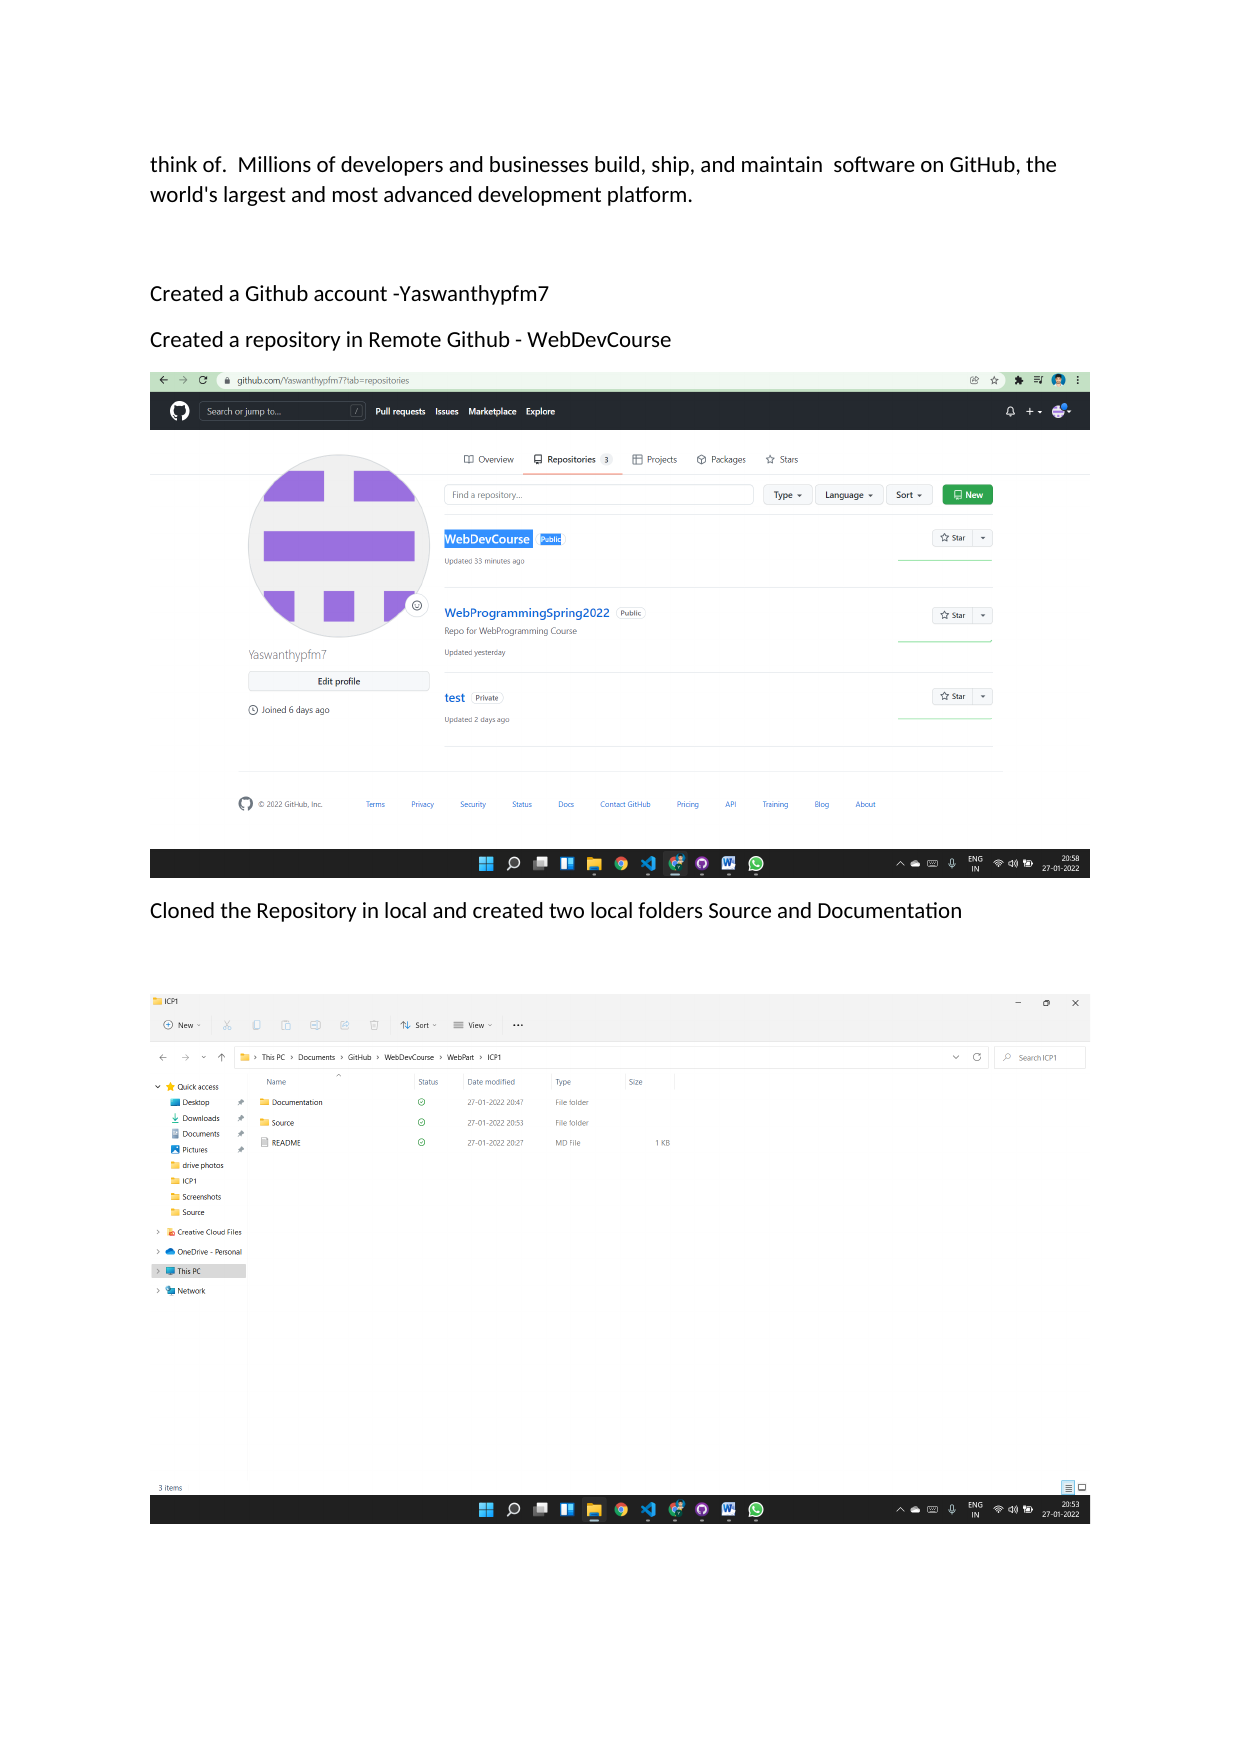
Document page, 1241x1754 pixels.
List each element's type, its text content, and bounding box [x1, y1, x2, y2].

picture [150, 994, 1091, 1524]
text Created a Github account -Yaswanthypfm7 [150, 279, 1090, 307]
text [150, 150, 1090, 208]
text Cloned the Repository in local and created two local folders Source and Documentation [150, 896, 1090, 924]
text Created a repository in Remote Github - WebDevCourse [150, 326, 1090, 353]
picture [150, 372, 1090, 878]
